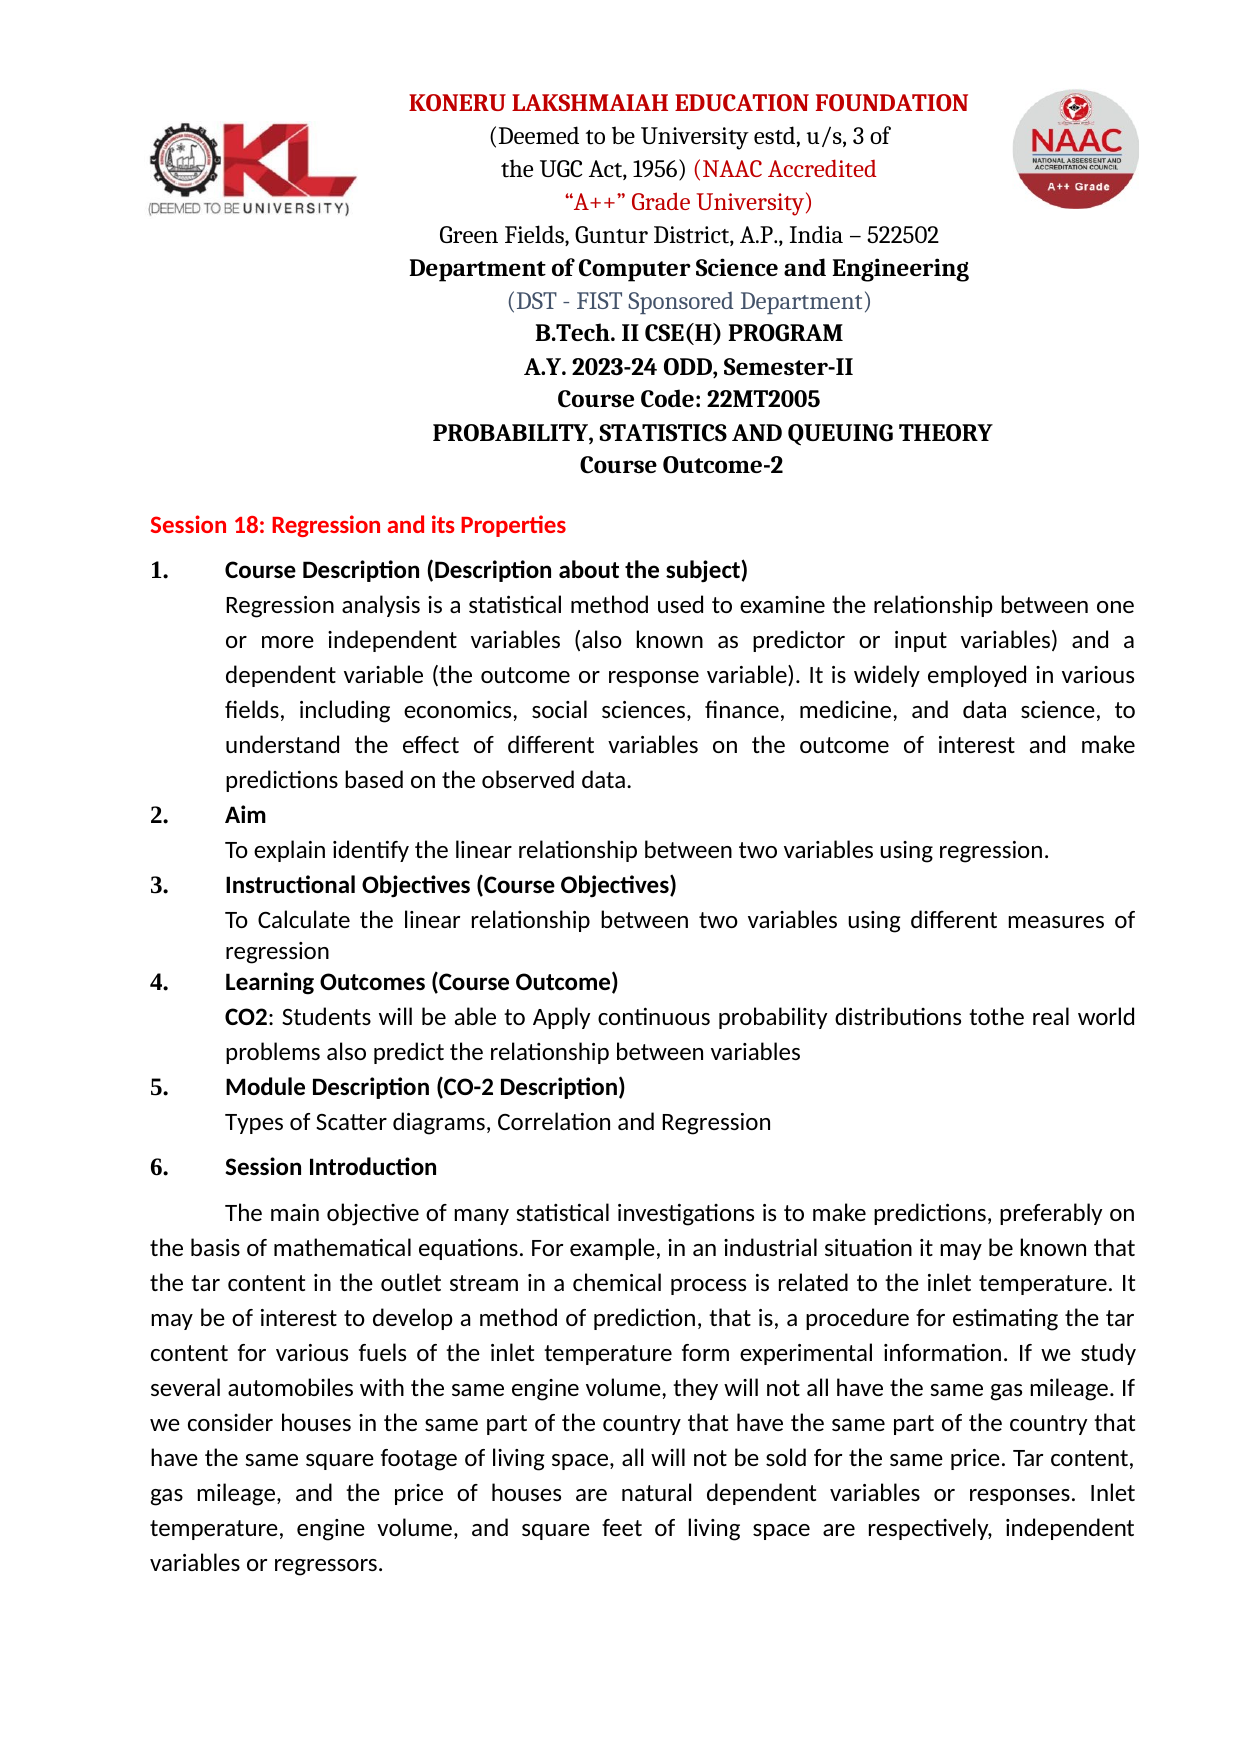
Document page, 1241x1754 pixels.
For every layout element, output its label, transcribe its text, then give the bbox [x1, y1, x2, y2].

list The main objective of many statistical investigations is to make predictions, preferably on the basis of mathematical equations. For example, in an industrial situation it may be known that the tar content in the outlet stream in a chemical process is related to the inlet temperature. It may be of interest to develop a method of prediction, that is, a procedure for estimating the tar content for various fuels of the inlet temperature form experimental information. If we study several automobiles with the same engine volume, they will not all have the same gas mileage. If we consider houses in the same part of the country that have the same part of the country that have the same square footage of living space, all will not be sold for the same price. Tar content, gas mileage, and the price of houses are natural dependent variables or responses. Inlet temperature, engine volume, and square feet of living space are respectively, independent variables or regressors. [150, 1197, 1137, 1578]
text PROBABILITY, STATISTICS AND QUEUING THEORY [342, 418, 1083, 447]
table_header [992, 89, 1164, 319]
table_header [123, 89, 389, 319]
text Course Code: 22MT2005 [460, 385, 918, 414]
list Learning Outcomes (Course Outcome) [150, 966, 1137, 996]
list Course Description (Description about the subject) [150, 555, 1137, 585]
text Types of Scatter diagrams, Correlation and Regression [225, 1106, 1137, 1136]
list Session Introduction [150, 1151, 1137, 1182]
list Regression analysis is a statistical method used to examine the relationship between one or more independent variables (also known as predictor or input variables) and a dependent variable (the outcome or response variable). It is widely employed in various fields, including economics, social sciences, finance, medicine, and data science, to understand the effect of different variables on the outcome of interest and make predictions based on the observed data. [225, 590, 1137, 795]
list Aim [150, 800, 1137, 830]
list To explain identify the linear relationship between two variables using regression. [225, 835, 1137, 865]
picture [1012, 88, 1140, 209]
list Instructional Objectives (Course Objectives) [150, 870, 1137, 900]
text A.Y. 2023-24 ODD, Semester-II [460, 352, 918, 381]
text B.Tech. II CSE(H) PROGRAM [460, 319, 918, 348]
text Session 18: Regression and its Properties [150, 509, 1097, 539]
picture [144, 121, 359, 219]
text Course Outcome-2 [445, 451, 918, 480]
list CO2: Students will be able to Apply continuous probability distributions tothe real world problems also predict the relationship between variables [225, 1001, 1137, 1066]
list To Calculate the linear relationship between two variables using different measures of regression [225, 905, 1137, 966]
list Module Description (CO-2 Description) [150, 1071, 1137, 1101]
table_header KONERU LAKSHMAIAH EDUCATION FOUNDATION (Deemed to be University estd, u/s, 3 of the UGC Act, 1956) (NAAC Accredited “A++” Grade University) Green Fields, Guntur District, A.P., India – 522502 Department of Computer Science and Engineering (DST - FIST Sponsored Department) [389, 89, 992, 319]
